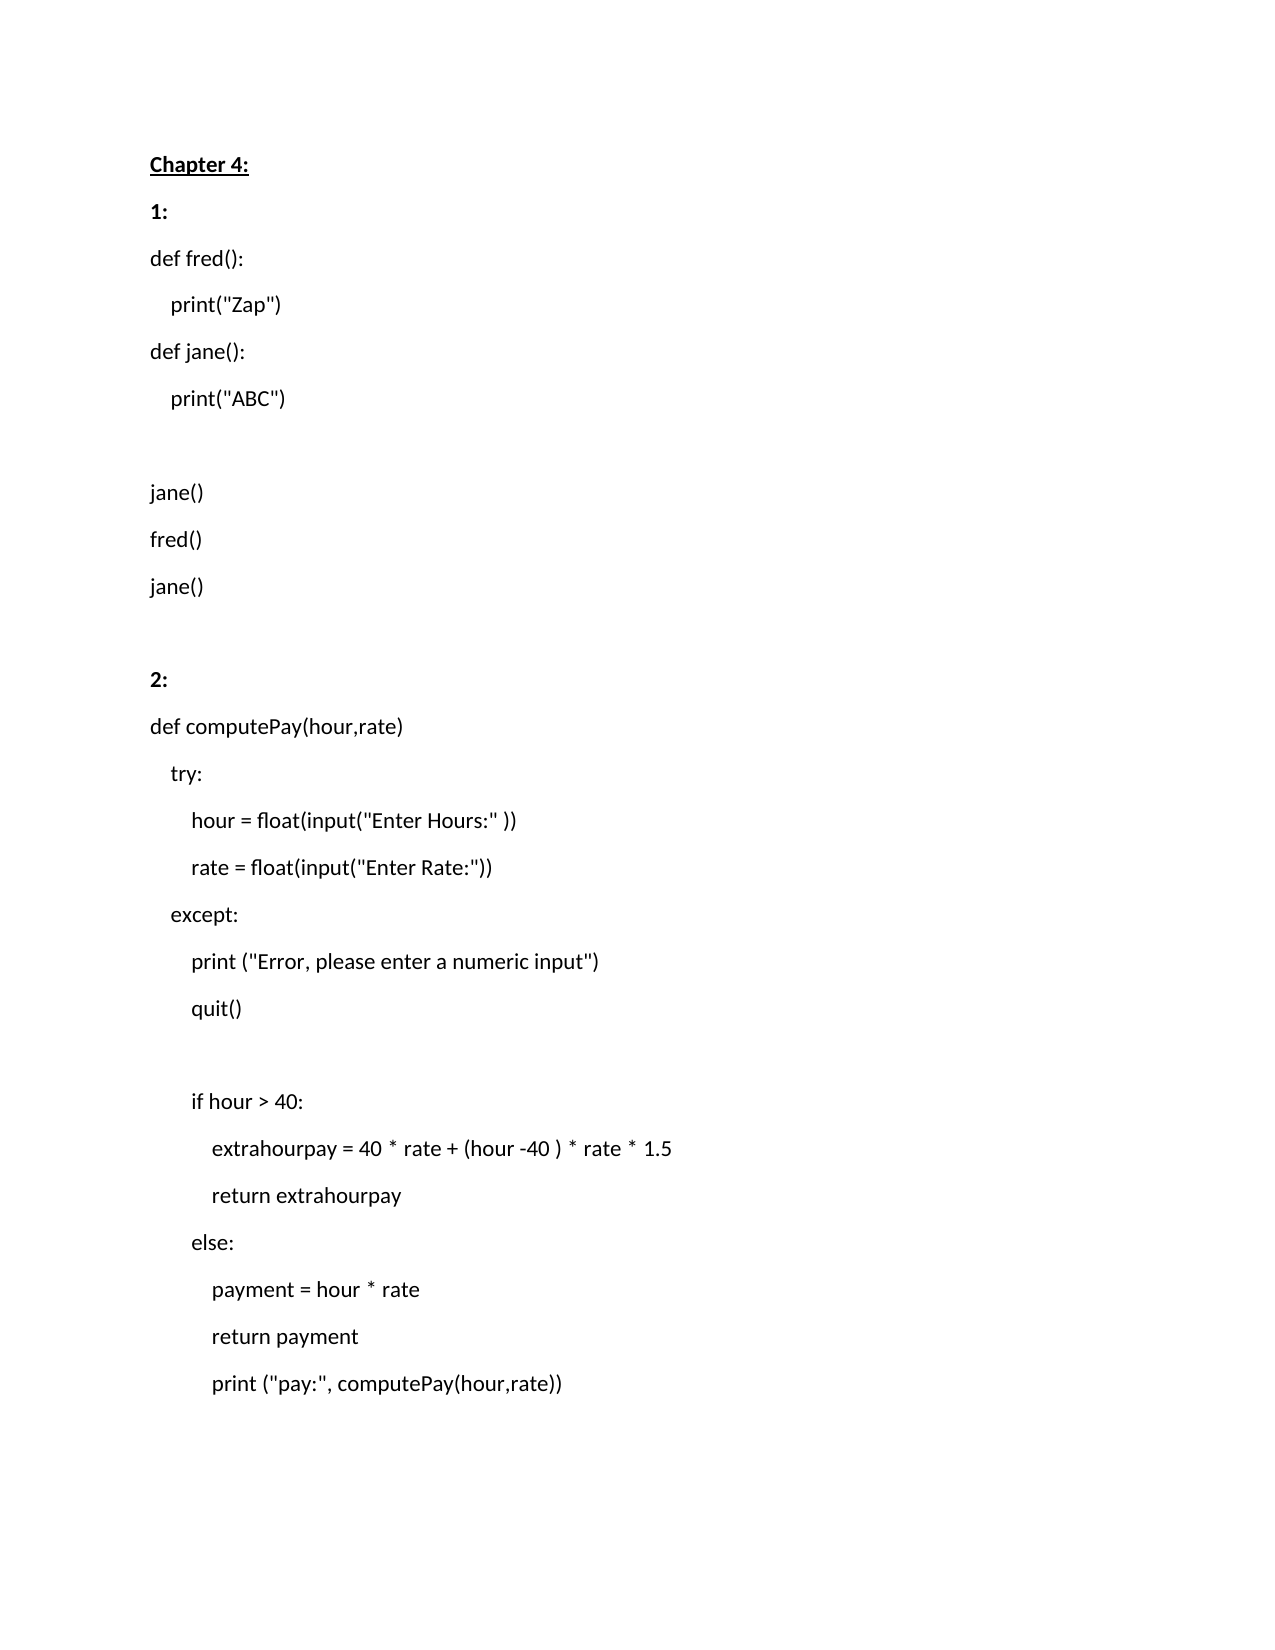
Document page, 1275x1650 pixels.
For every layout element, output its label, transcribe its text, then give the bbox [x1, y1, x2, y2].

text except: [150, 900, 1125, 928]
text jane() [150, 478, 1125, 506]
text def fred(): [150, 244, 1125, 272]
text try: [150, 759, 1125, 787]
text else: [150, 1228, 1125, 1256]
text def jane(): [150, 337, 1125, 366]
text quit() [150, 994, 1125, 1022]
text 2: [150, 666, 1125, 694]
text print ("pay:", computePay(hour,rate)) [150, 1369, 1125, 1397]
text print("ABC") [150, 384, 1125, 412]
text print ("Error, please enter a numeric input") [150, 947, 1125, 975]
text extrahourpay = 40 * rate + (hour -40 ) * rate * 1.5 [150, 1134, 1125, 1162]
text payment = hour * rate [150, 1275, 1125, 1303]
text print("Zap") [150, 291, 1125, 319]
text 1: [150, 197, 1125, 225]
text Chapter 4: [150, 150, 1125, 178]
text fred() [150, 525, 1125, 553]
text hour = float(input("Enter Hours:" )) [150, 806, 1125, 834]
text if hour > 40: [150, 1087, 1125, 1116]
text return payment [150, 1322, 1125, 1350]
text def computePay(hour,rate) [150, 712, 1125, 741]
text rate = float(input("Enter Rate:")) [150, 853, 1125, 881]
text jane() [150, 572, 1125, 600]
text return extrahourpay [150, 1181, 1125, 1209]
